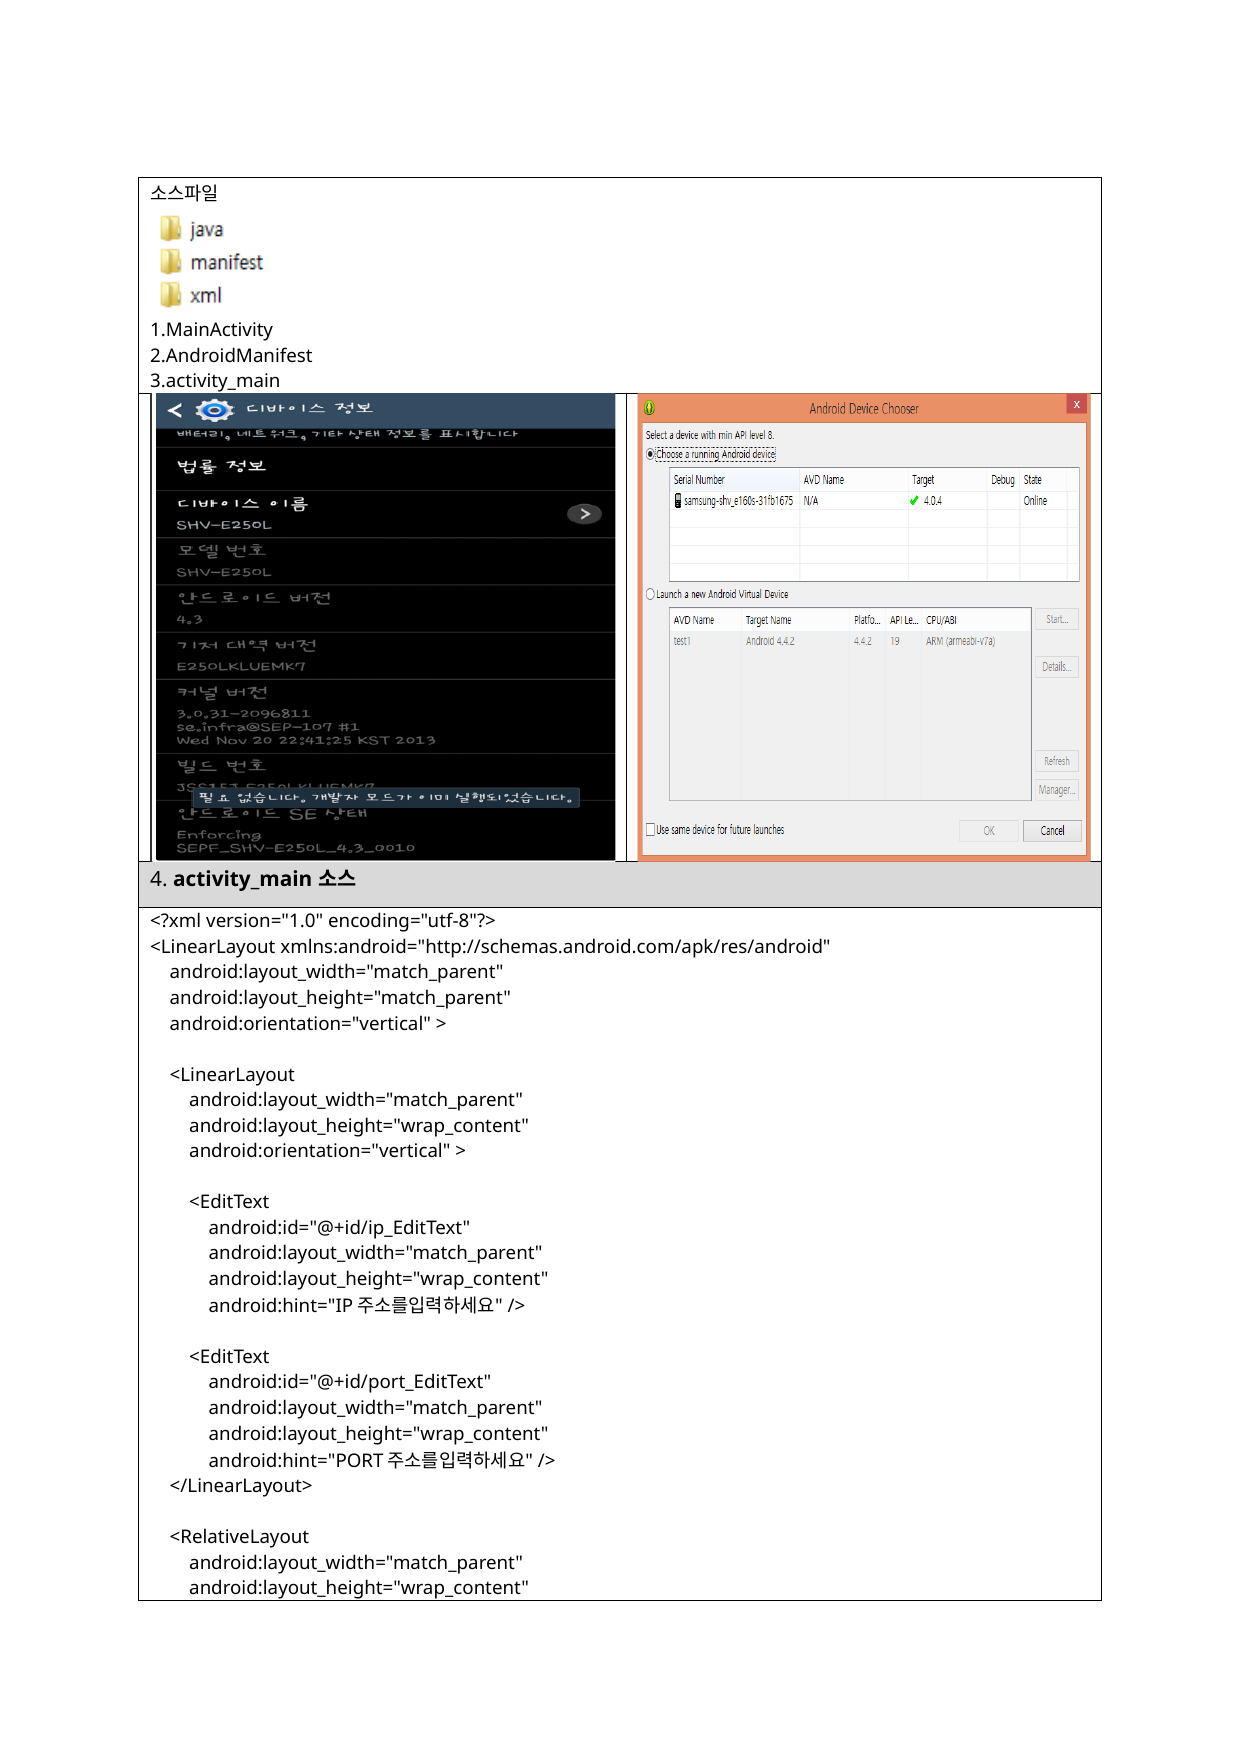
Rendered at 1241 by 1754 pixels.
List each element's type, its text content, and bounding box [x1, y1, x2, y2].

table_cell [139, 178, 1101, 393]
picture [637, 393, 1091, 862]
table_cell [627, 394, 637, 861]
table_cell [1091, 394, 1101, 861]
table_cell 4. activity_main 소스 [139, 862, 1101, 907]
table_cell [616, 394, 626, 861]
picture [150, 393, 616, 862]
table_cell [139, 908, 1101, 1600]
table_cell [139, 394, 150, 861]
picture [150, 205, 307, 317]
